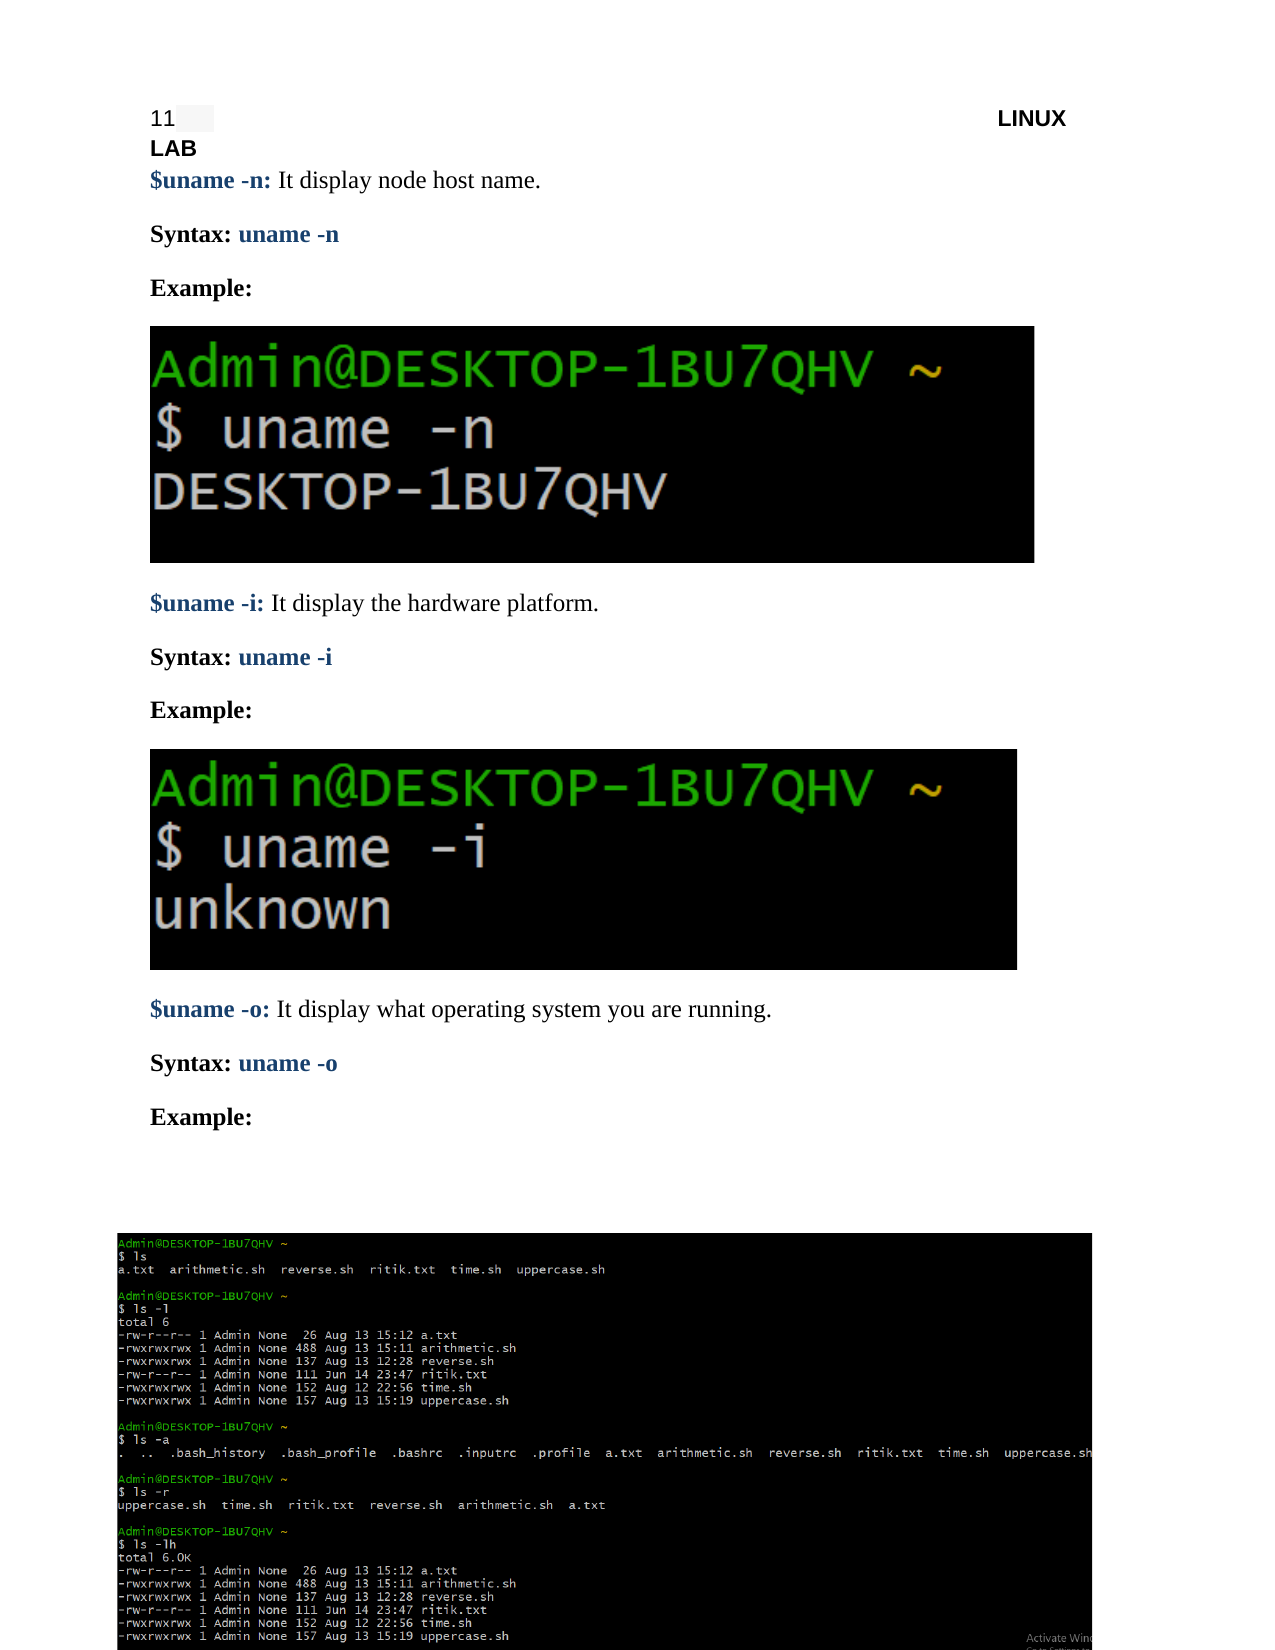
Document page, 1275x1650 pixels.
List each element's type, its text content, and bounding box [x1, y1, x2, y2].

text Syntax: uname -o [150, 1048, 1125, 1077]
text Example: [150, 273, 1125, 302]
text Syntax: uname -i [150, 642, 1125, 670]
text Syntax: uname -n [150, 219, 1125, 248]
text Example: [150, 695, 1125, 724]
picture [150, 749, 1018, 970]
text $uname -n: It display node host name. [150, 166, 1125, 194]
text $uname -o: It display what operating system you are running. [150, 994, 1125, 1023]
picture [117, 1233, 1093, 1650]
picture [150, 326, 1035, 563]
text Example: [150, 1102, 1125, 1131]
text $uname -i: It display the hardware platform. [150, 588, 1125, 617]
